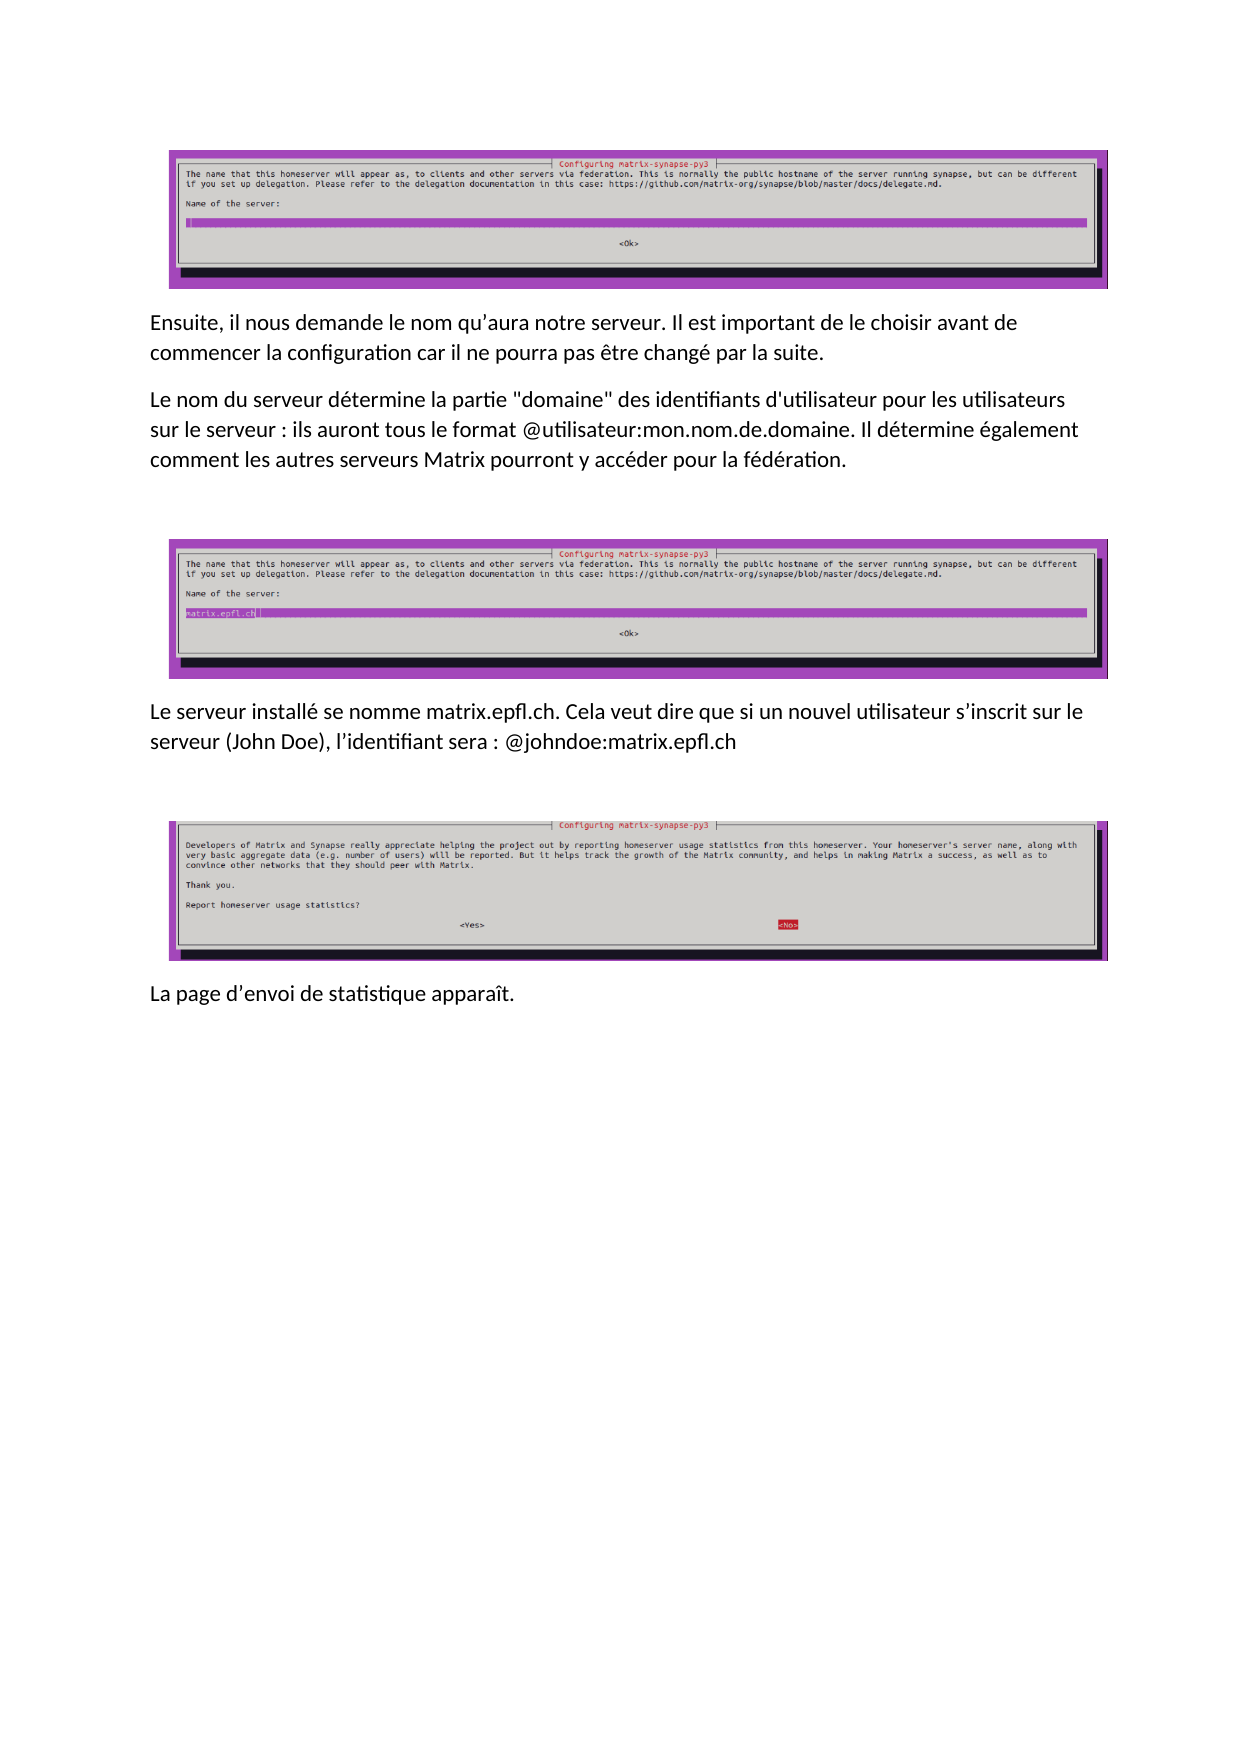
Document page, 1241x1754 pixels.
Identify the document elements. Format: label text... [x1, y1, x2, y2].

text Le nom du serveur détermine la partie "domaine" des identifiants d'utilisateur pour les utilisateurs sur le serveur : ils auront tous le format @utilisateur:mon.nom.de.domaine. Il détermine également comment les autres serveurs Matrix pourront y accéder pour la fédération. [150, 385, 1090, 473]
text Ensuite, il nous demande le nom qu’aura notre serveur. Il est important de le choisir avant de commencer la configuration car il ne pourra pas être changé par la suite. [150, 308, 1090, 366]
text La page d’envoi de statistique apparaît. [150, 979, 1090, 1007]
text Le serveur installé se nomme matrix.epfl.ch. Cela veut dire que si un nouvel utilisateur s’inscrit sur le serveur (John Doe), l’identifiant sera : @johndoe:matrix.epfl.ch [150, 697, 1090, 755]
